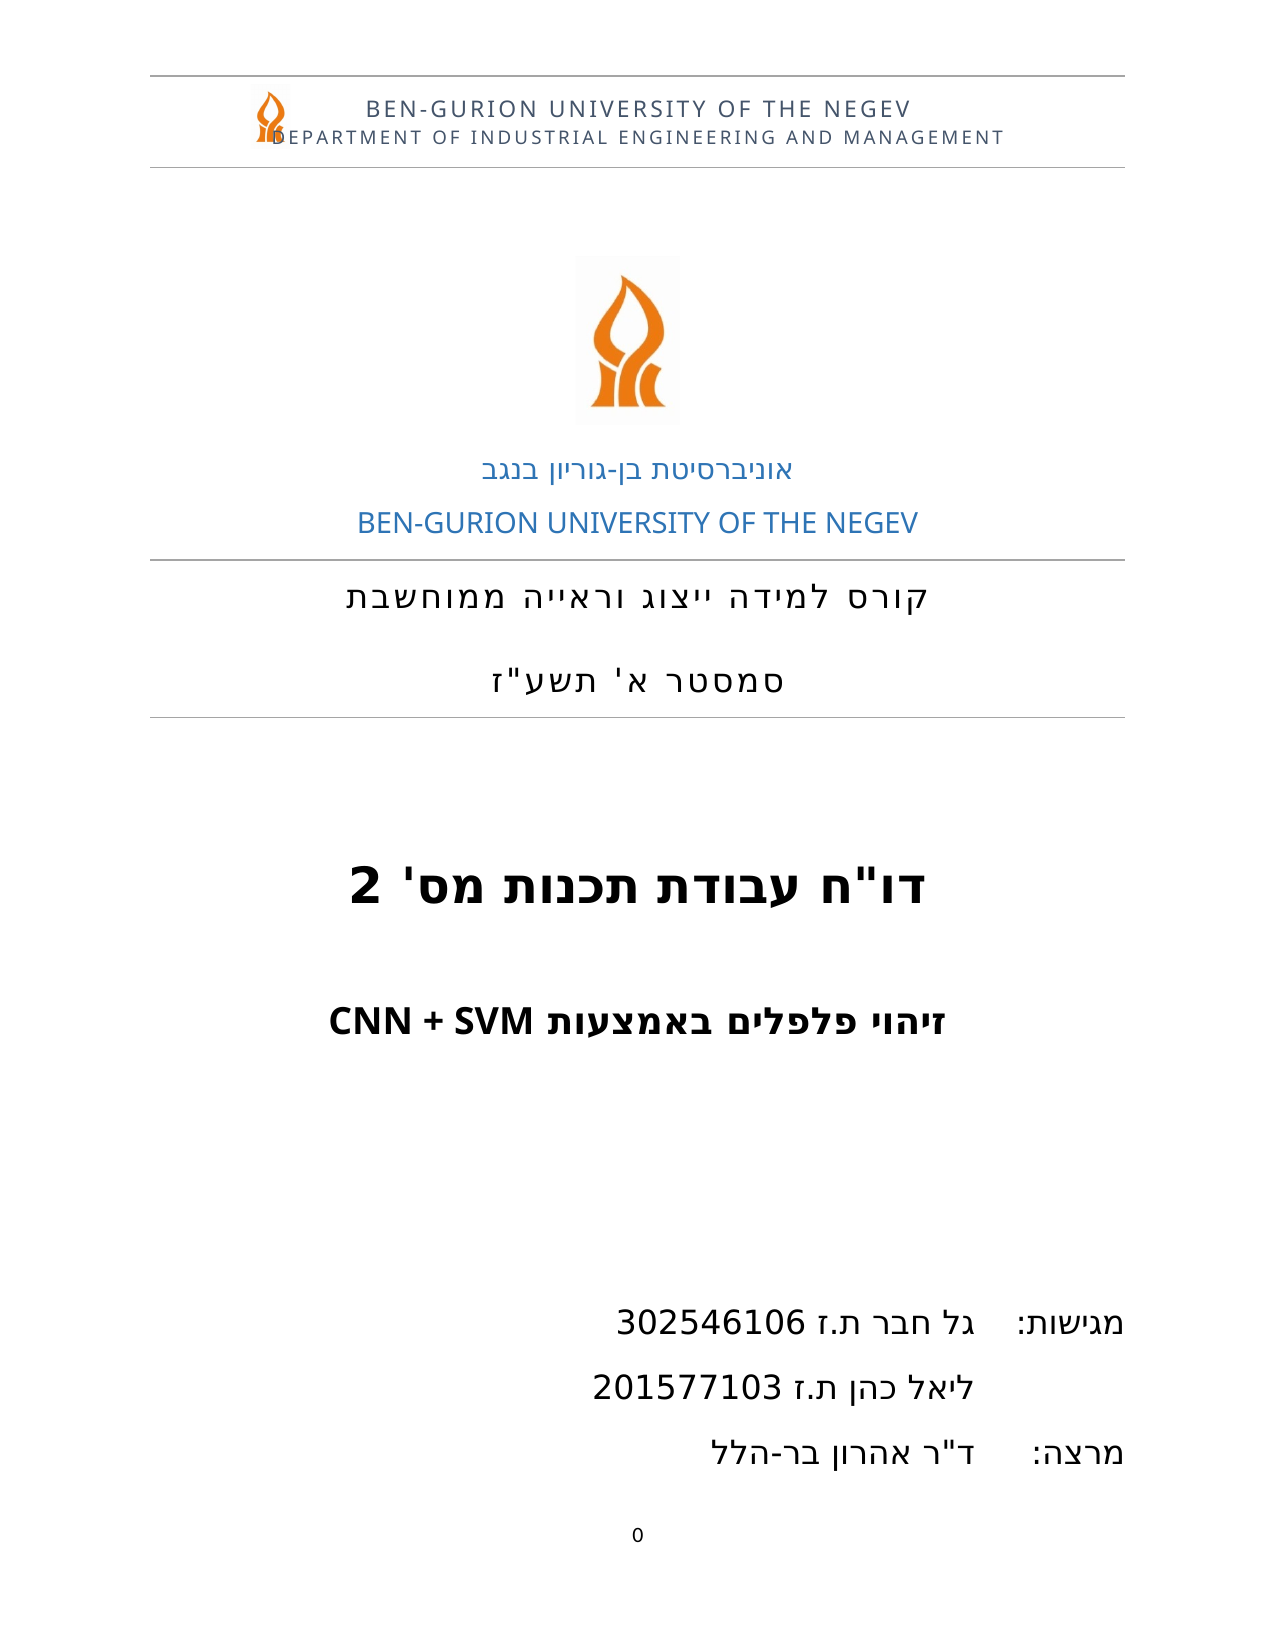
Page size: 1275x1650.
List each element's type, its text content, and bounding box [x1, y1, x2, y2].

text מרצה: ד"ר אהרון בר-הלל [150, 1433, 1125, 1472]
picture [575, 256, 681, 425]
text זיהוי פלפלים באמצעות CNN + SVM [150, 994, 1125, 1045]
text אוניברסיטת בן-גוריון בנגב [247, 452, 1027, 486]
title סמסטר א' תשע"ז [150, 643, 1125, 717]
title קורס למידה ייצוג וראייה ממוחשבת [150, 561, 1125, 616]
text Ben-Gurion University of the Negev [247, 503, 1027, 542]
picture [250, 84, 291, 149]
text ליאל כהן ת.ז 201577103 [150, 1368, 1125, 1407]
text מגישות: גל חבר ת.ז 302546106 [150, 1303, 1125, 1342]
text דו"ח עבודת תכנות מס' 2 [247, 857, 1027, 915]
